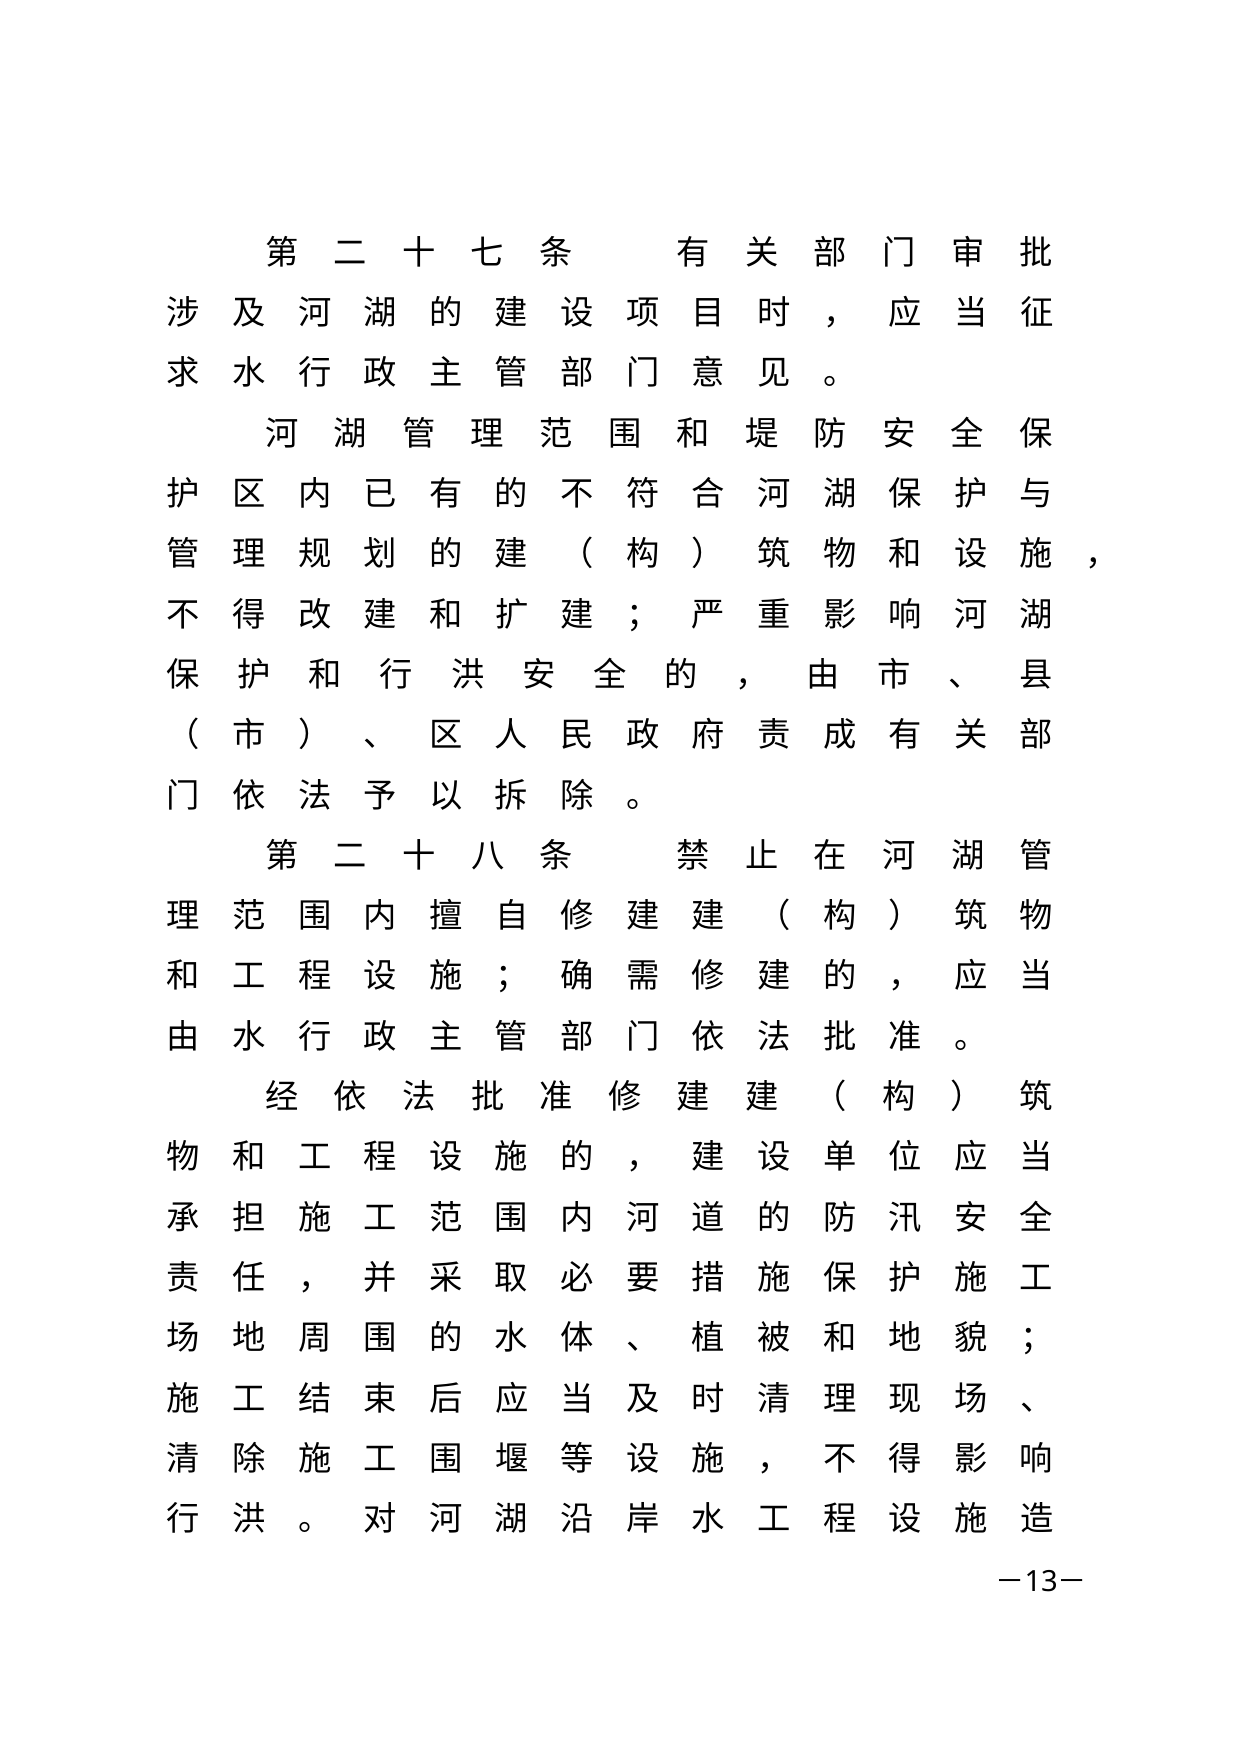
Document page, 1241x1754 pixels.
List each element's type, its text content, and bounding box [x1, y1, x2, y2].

text 河湖管理范围和堤防安全保护区内已有的不符合河湖保护与管理规划的建（构）筑物和设施，不得改建和扩建；严重影响河湖保护和行洪安全的，由市、县（市）、区人民政府责成有关部门依法予以拆除。 [167, 400, 1085, 823]
text 第二十七条 有关部门审批涉及河湖的建设项目时，应当征求水行政主管部门意见。 [167, 219, 1085, 400]
text 第二十八条 禁止在河湖管理范围内擅自修建建（构）筑物和工程设施；确需修建的，应当由水行政主管部门依法批准。 [167, 823, 1085, 1064]
